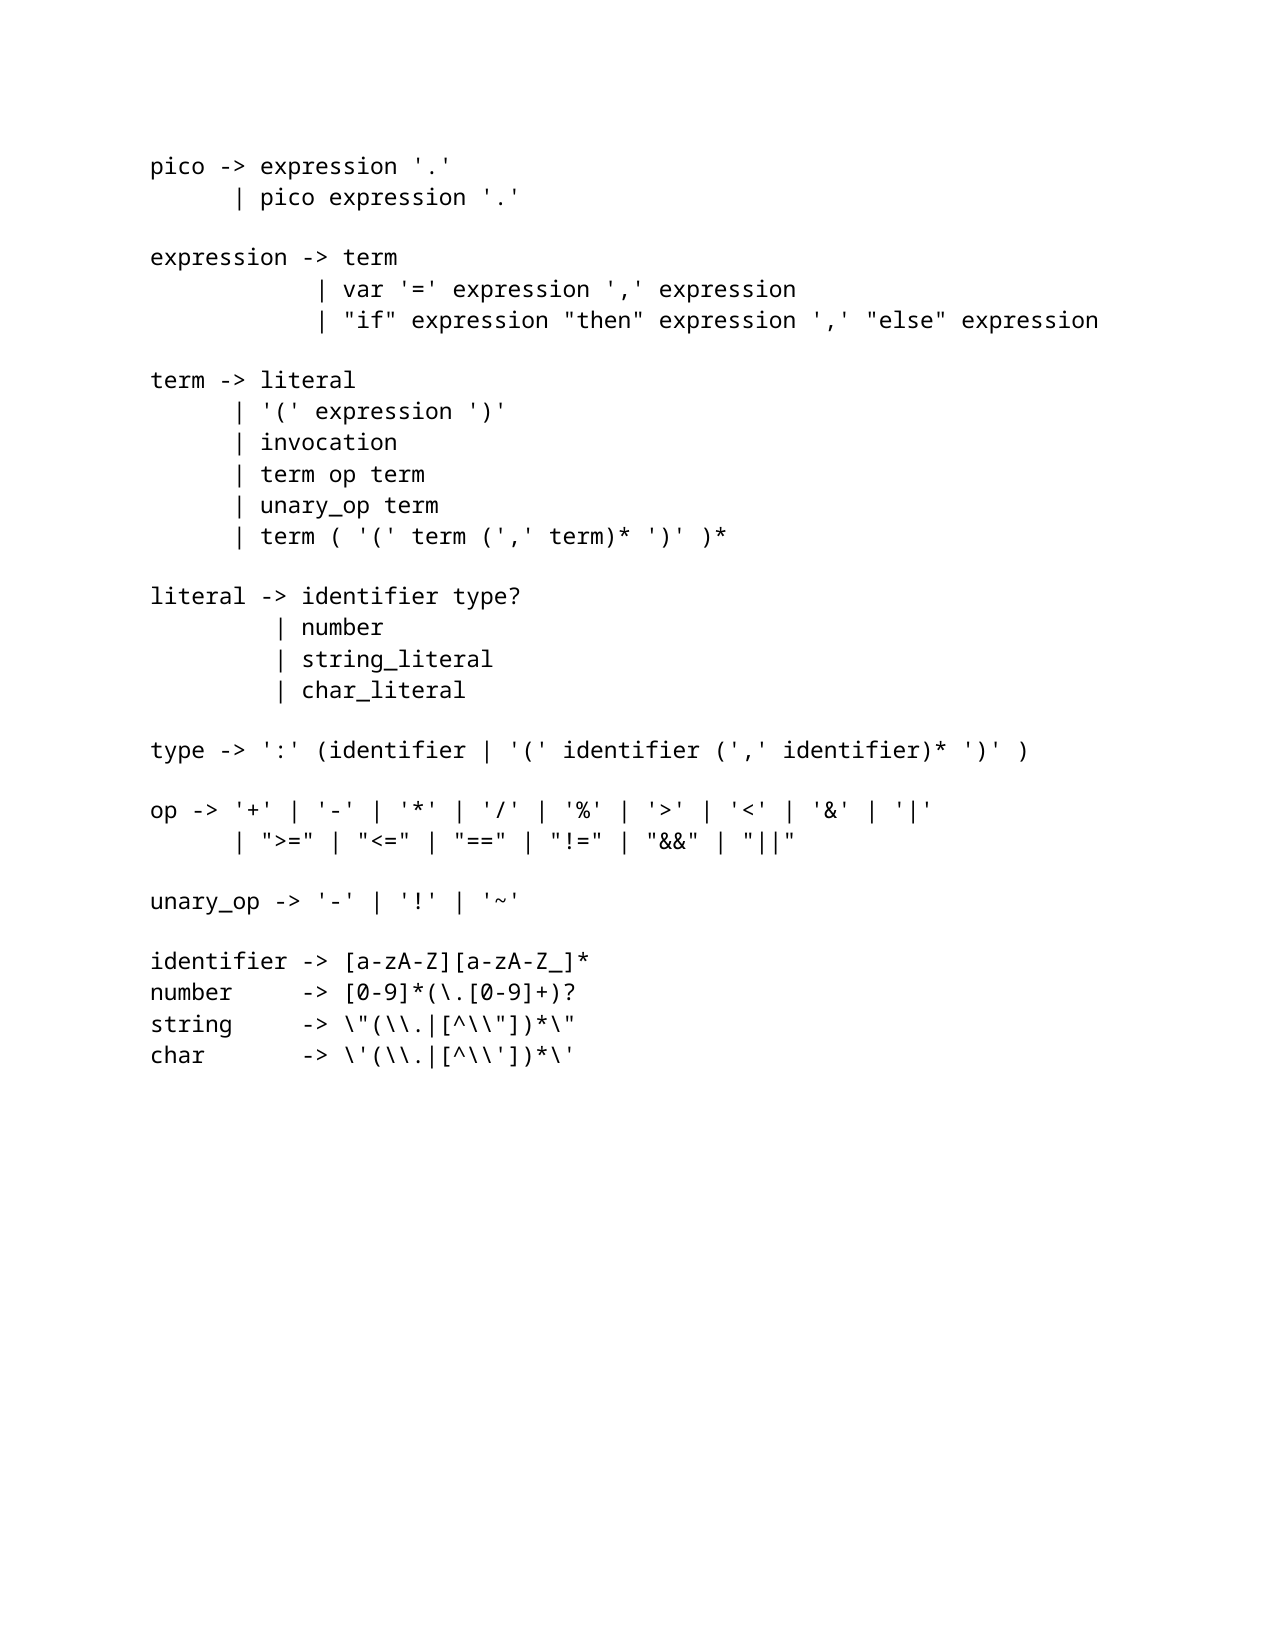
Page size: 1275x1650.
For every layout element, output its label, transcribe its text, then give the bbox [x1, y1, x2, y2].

text pico -> expression '.' | pico expression '.' expression -> term | var '=' expression ',' expression | "if" expression "then" expression ',' "else" expression term -> literal | '(' expression ')' | invocation | term op term | unary_op term | term ( '(' term (',' term)* ')' )* literal -> identifier type? | number | string_literal | char_literal type -> ':' (identifier | '(' identifier (',' identifier)* ')' ) op -> '+' | '-' | '*' | '/' | '%' | '>' | '<' | '&' | '|' | ">=" | "<=" | "==" | "!=" | "&&" | "||" unary_op -> '-' | '!' | '~' identifier -> [a-zA-Z][a-zA-Z_]* number -> [0-9]*(\.[0-9]+)? string -> \"(\\.|[^\\"])*\" char -> \'(\\.|[^\\'])*\' [150, 150, 1125, 1070]
